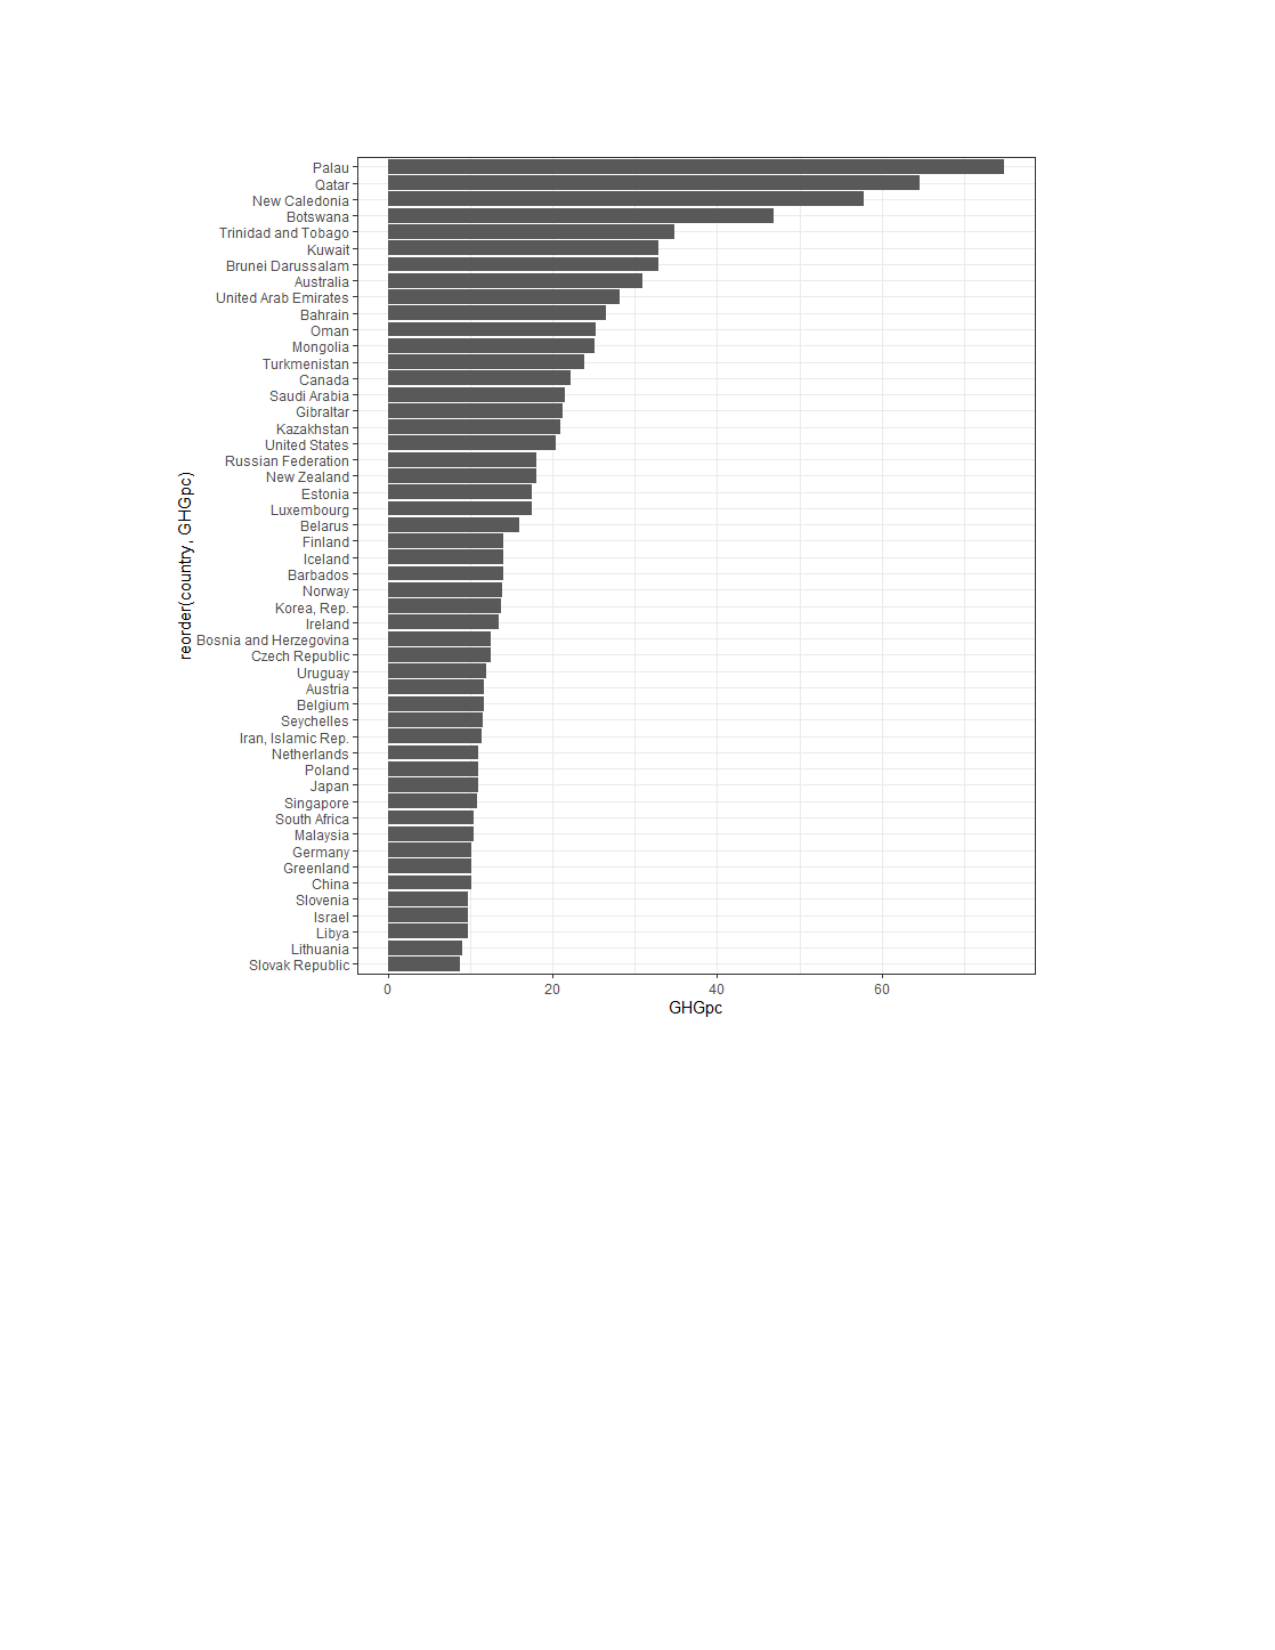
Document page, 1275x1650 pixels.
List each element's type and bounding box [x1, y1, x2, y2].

picture [168, 150, 1044, 1025]
